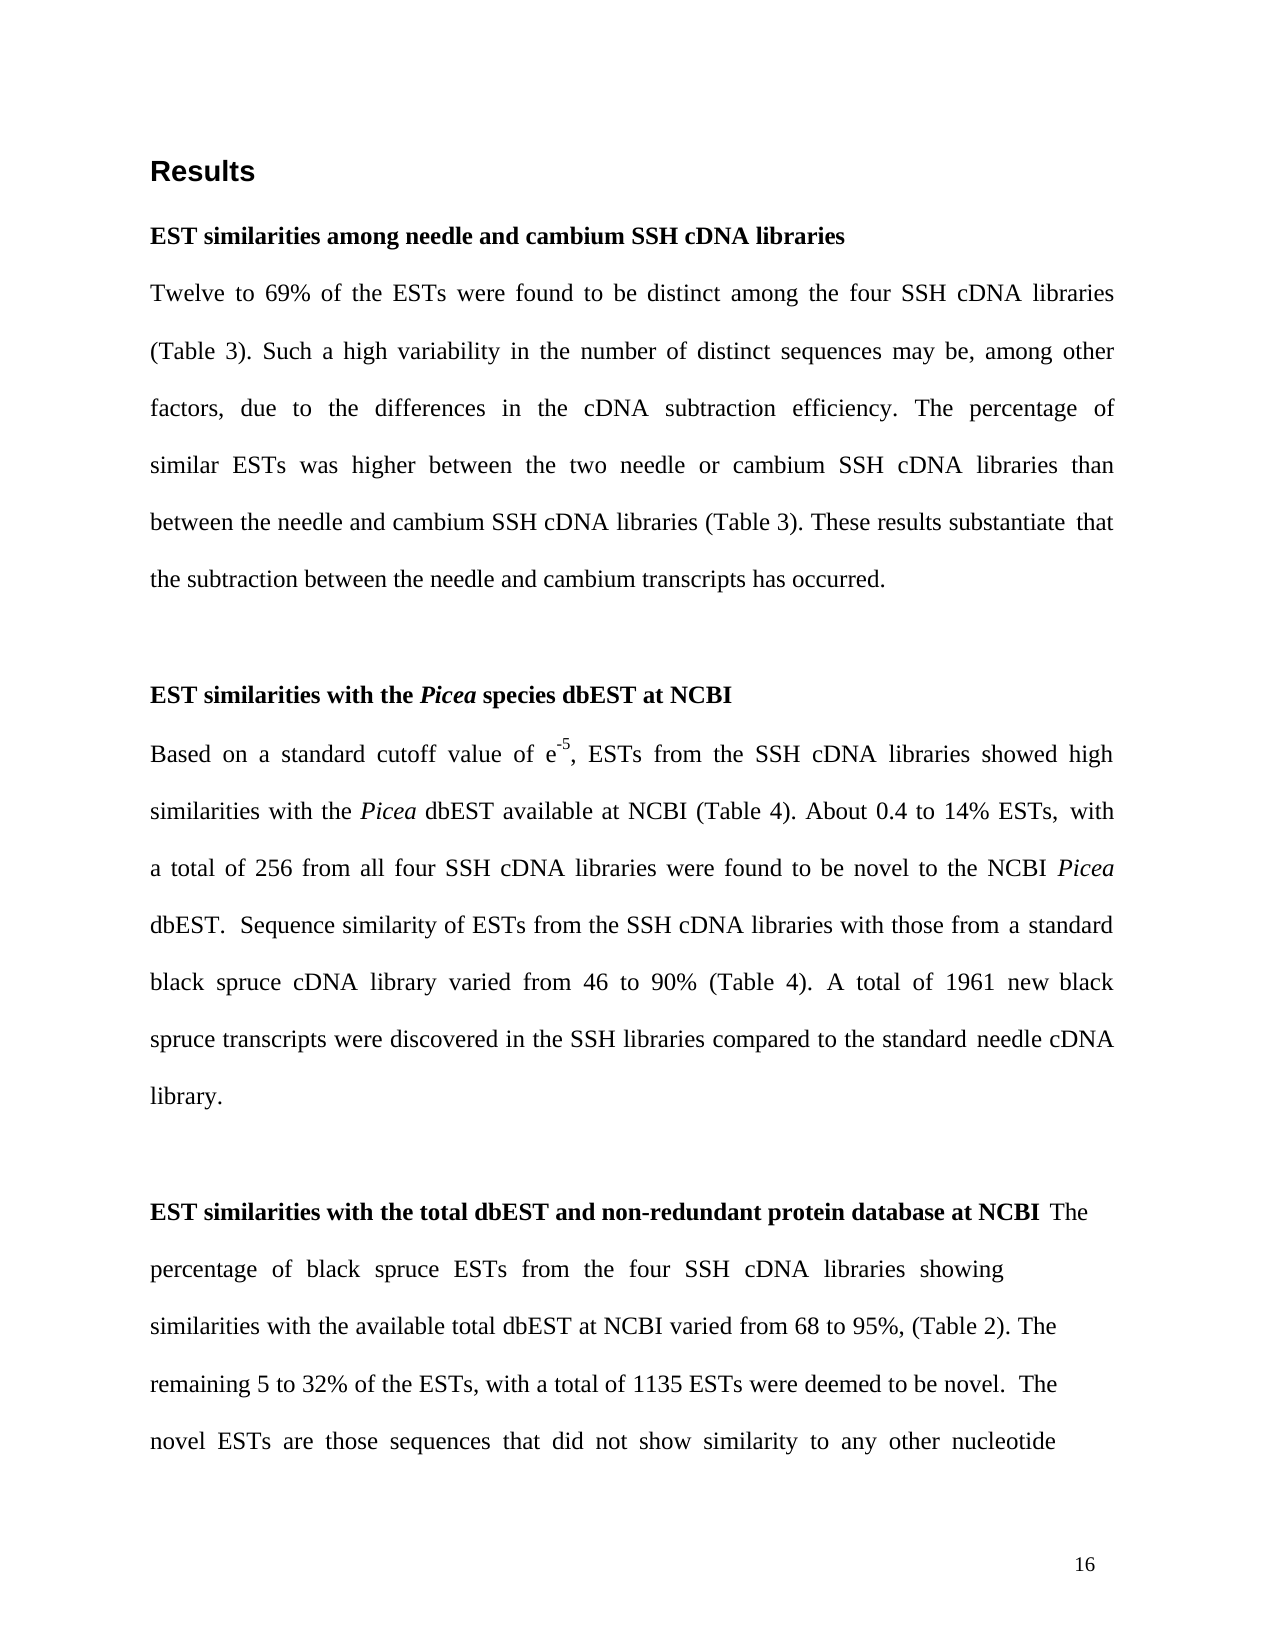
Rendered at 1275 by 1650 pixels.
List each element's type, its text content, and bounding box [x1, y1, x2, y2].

text Based on a standard cutoff value of e-5, ESTs from the SSH cDNA libraries showed high similarities with the Picea dbEST available at NCBI (Table 4). About 0.4 to 14% ESTs, with a total of 256 from all four SSH cDNA libraries were found to be novel to the NCBI Picea dbEST. Sequence similarity of ESTs from the SSH cDNA libraries with those from a standard black spruce cDNA library varied from 46 to 90% (Table 4). A total of 1961 new black spruce transcripts were discovered in the SSH libraries compared to the standard needle cDNA library. [150, 734, 1114, 1109]
subtitle Results [150, 154, 1114, 188]
text EST similarities with the total dbEST and non-redundant protein database at NCBI The percentage of black spruce ESTs from the four SSH cDNA libraries showing similarities with the available total dbEST at NCBI varied from 68 to 95%, (Table 2). The remaining 5 to 32% of the ESTs, with a total of 1135 ESTs were deemed to be novel. The novel ESTs are those sequences that did not show similarity to any other nucleotide [150, 1197, 1109, 1454]
subtitle EST similarities with the Picea species dbEST at NCBI [150, 681, 1125, 709]
subtitle EST similarities among needle and cambium SSH cDNA libraries [150, 221, 1125, 250]
text Twelve to 69% of the ESTs were found to be distinct among the four SSH cDNA libraries (Table 3). Such a high variability in the number of distinct sequences may be, among other factors, due to the differences in the cDNA subtraction efficiency. The percentage of similar ESTs was higher between the two needle or cambium SSH cDNA libraries than between the needle and cambium SSH cDNA libraries (Table 3). These results substantiate that the subtraction between the needle and cambium transcripts has occurred. [150, 278, 1114, 593]
